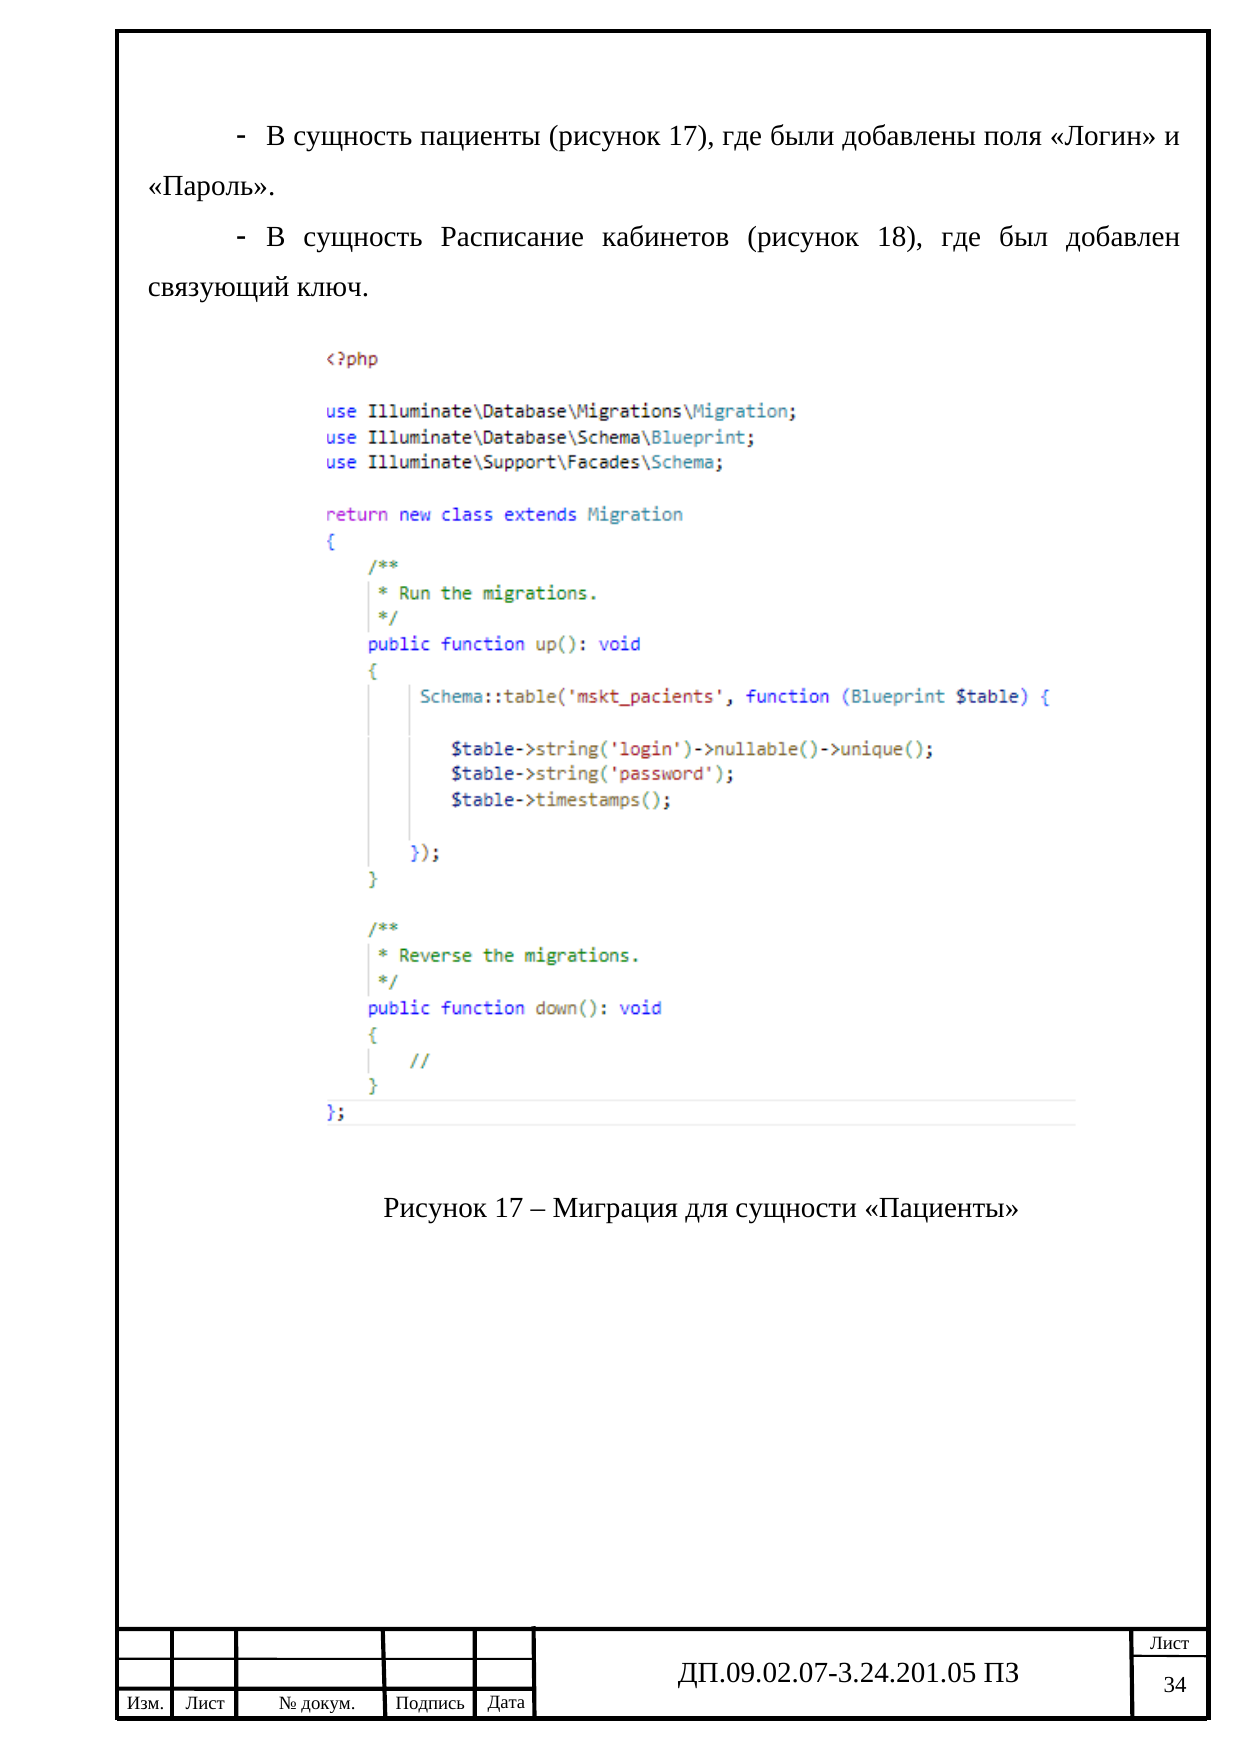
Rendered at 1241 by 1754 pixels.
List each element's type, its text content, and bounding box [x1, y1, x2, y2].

picture [327, 344, 1076, 1149]
list В сущность Расписание кабинетов (рисунок 18), где был добавлен связующий ключ. [148, 219, 1181, 303]
text Рисунок 17 – Миграция для сущности «Пациенты» [148, 1190, 1181, 1224]
list В сущность пациенты (рисунок 17), где были добавлены поля «Логин» и «Пароль». [148, 118, 1181, 202]
